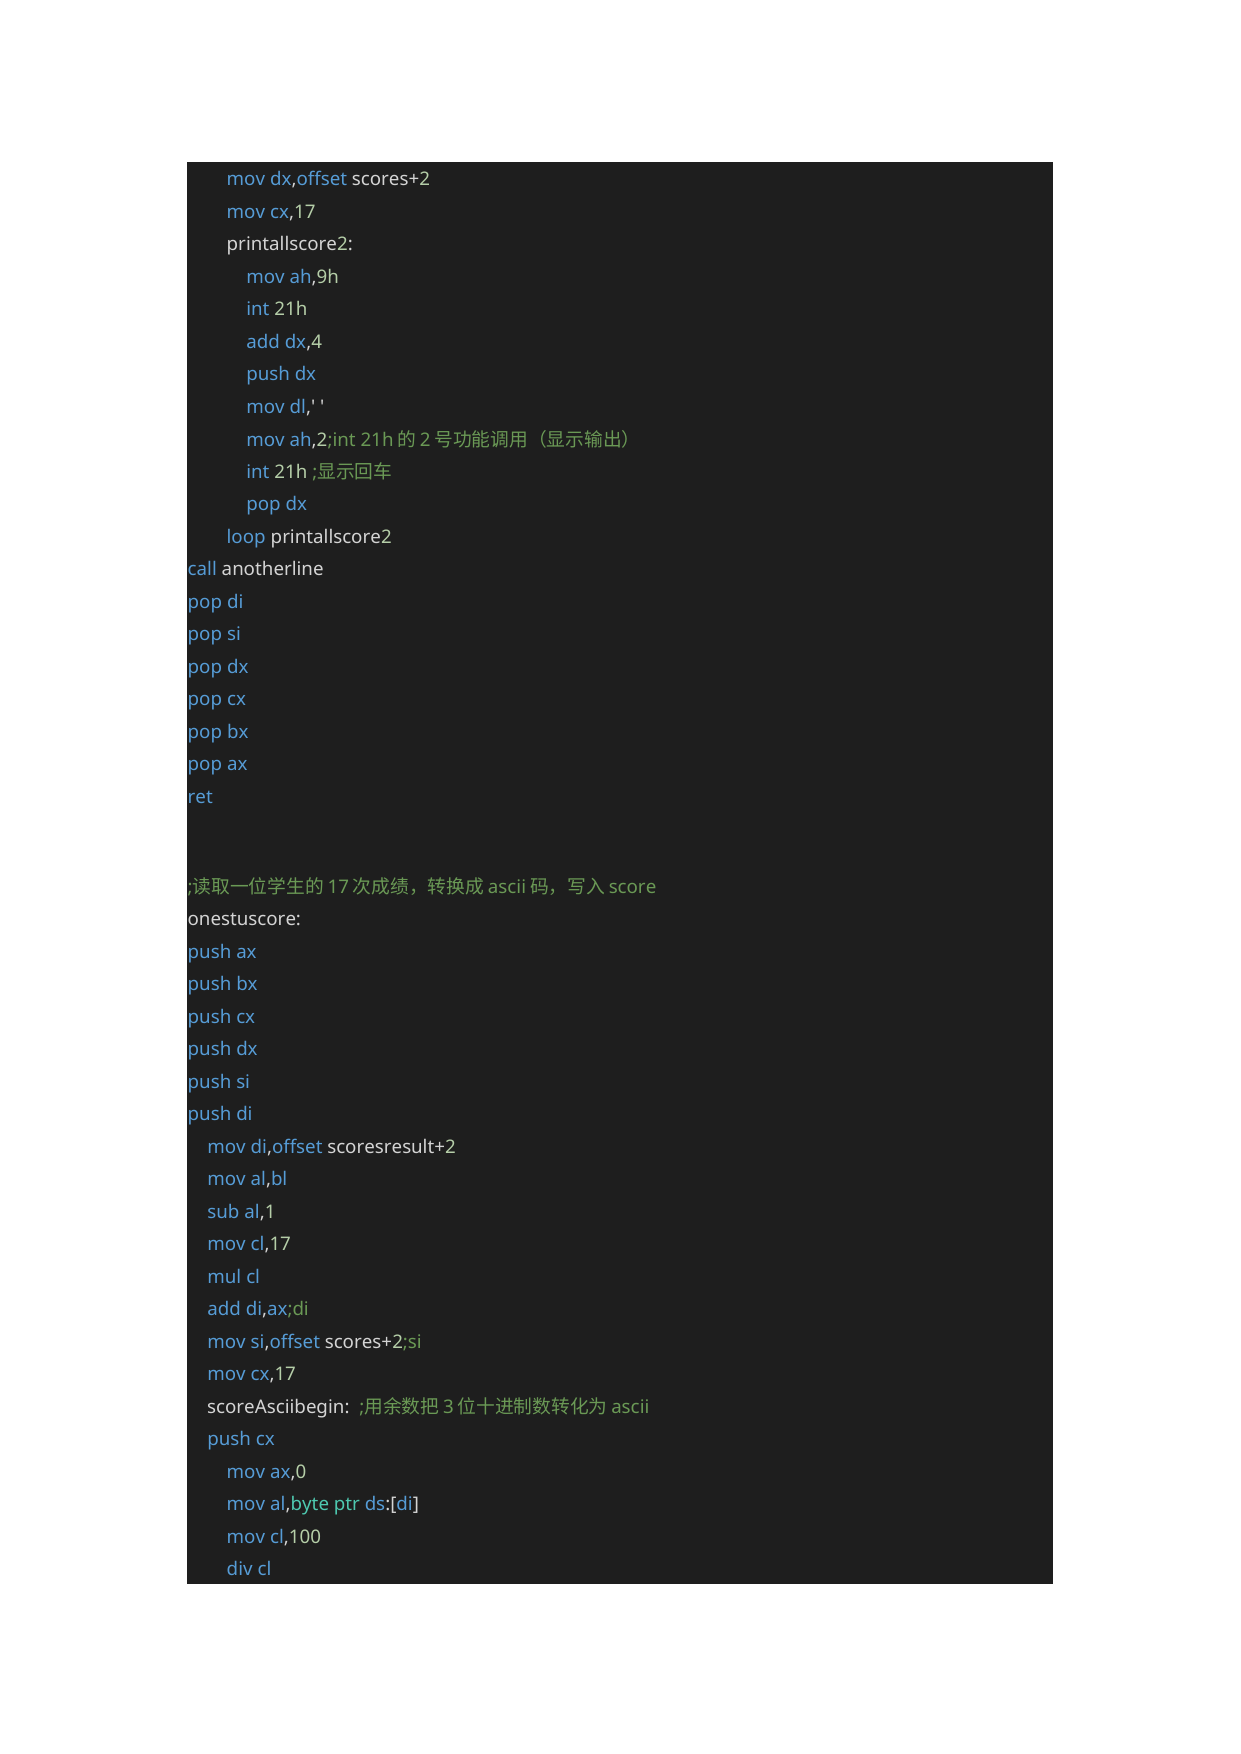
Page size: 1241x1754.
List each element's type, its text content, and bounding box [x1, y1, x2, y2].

text pop dx [187, 487, 1053, 519]
text int 21h ;显示回车 [187, 454, 1053, 487]
text mov cx,17 [187, 1357, 1053, 1389]
text pop di [187, 584, 1053, 617]
text pop cx [187, 682, 1053, 714]
text mov dx,offset scores+2 [187, 162, 1053, 194]
text mov di,offset scoresresult+2 [187, 1129, 1053, 1162]
text push dx [187, 357, 1053, 389]
text push si [187, 1064, 1053, 1097]
text call anotherline [187, 552, 1053, 584]
text pop dx [187, 649, 1053, 682]
text ret [187, 779, 1053, 812]
text mov ah,9h [187, 259, 1053, 292]
text loop printallscore2 [187, 519, 1053, 552]
text onestuscore: [187, 902, 1053, 934]
text printallscore2: [187, 227, 1053, 259]
text push ax [187, 934, 1053, 967]
text mov dl,' ' [187, 389, 1053, 422]
text push dx [187, 1032, 1053, 1064]
text mul cl [187, 1259, 1053, 1292]
text mov si,offset scores+2;si [187, 1324, 1053, 1357]
text pop si [187, 617, 1053, 649]
text push cx [187, 999, 1053, 1032]
text sub al,1 [187, 1194, 1053, 1227]
text add dx,4 [187, 324, 1053, 357]
text ;读取一位学生的17次成绩，转换成ascii码，写入score [187, 869, 1053, 902]
text int 21h [187, 292, 1053, 324]
text push cx [187, 1422, 1053, 1454]
text mov cx,17 [187, 194, 1053, 227]
text mov al,byte ptr ds:[di] [187, 1487, 1053, 1519]
text push di [187, 1097, 1053, 1129]
text div cl [187, 1552, 1053, 1584]
text mov al,bl [187, 1162, 1053, 1194]
text scoreAsciibegin: ;用余数把3位十进制数转化为ascii [187, 1389, 1053, 1422]
text pop bx [187, 714, 1053, 747]
text pop ax [187, 747, 1053, 779]
text mov cl,17 [187, 1227, 1053, 1259]
text mov ax,0 [187, 1454, 1053, 1487]
text mov cl,100 [187, 1519, 1053, 1552]
text mov ah,2;int 21h的2号功能调用（显示输出） [187, 422, 1053, 454]
text add di,ax;di [187, 1292, 1053, 1324]
text push bx [187, 967, 1053, 999]
